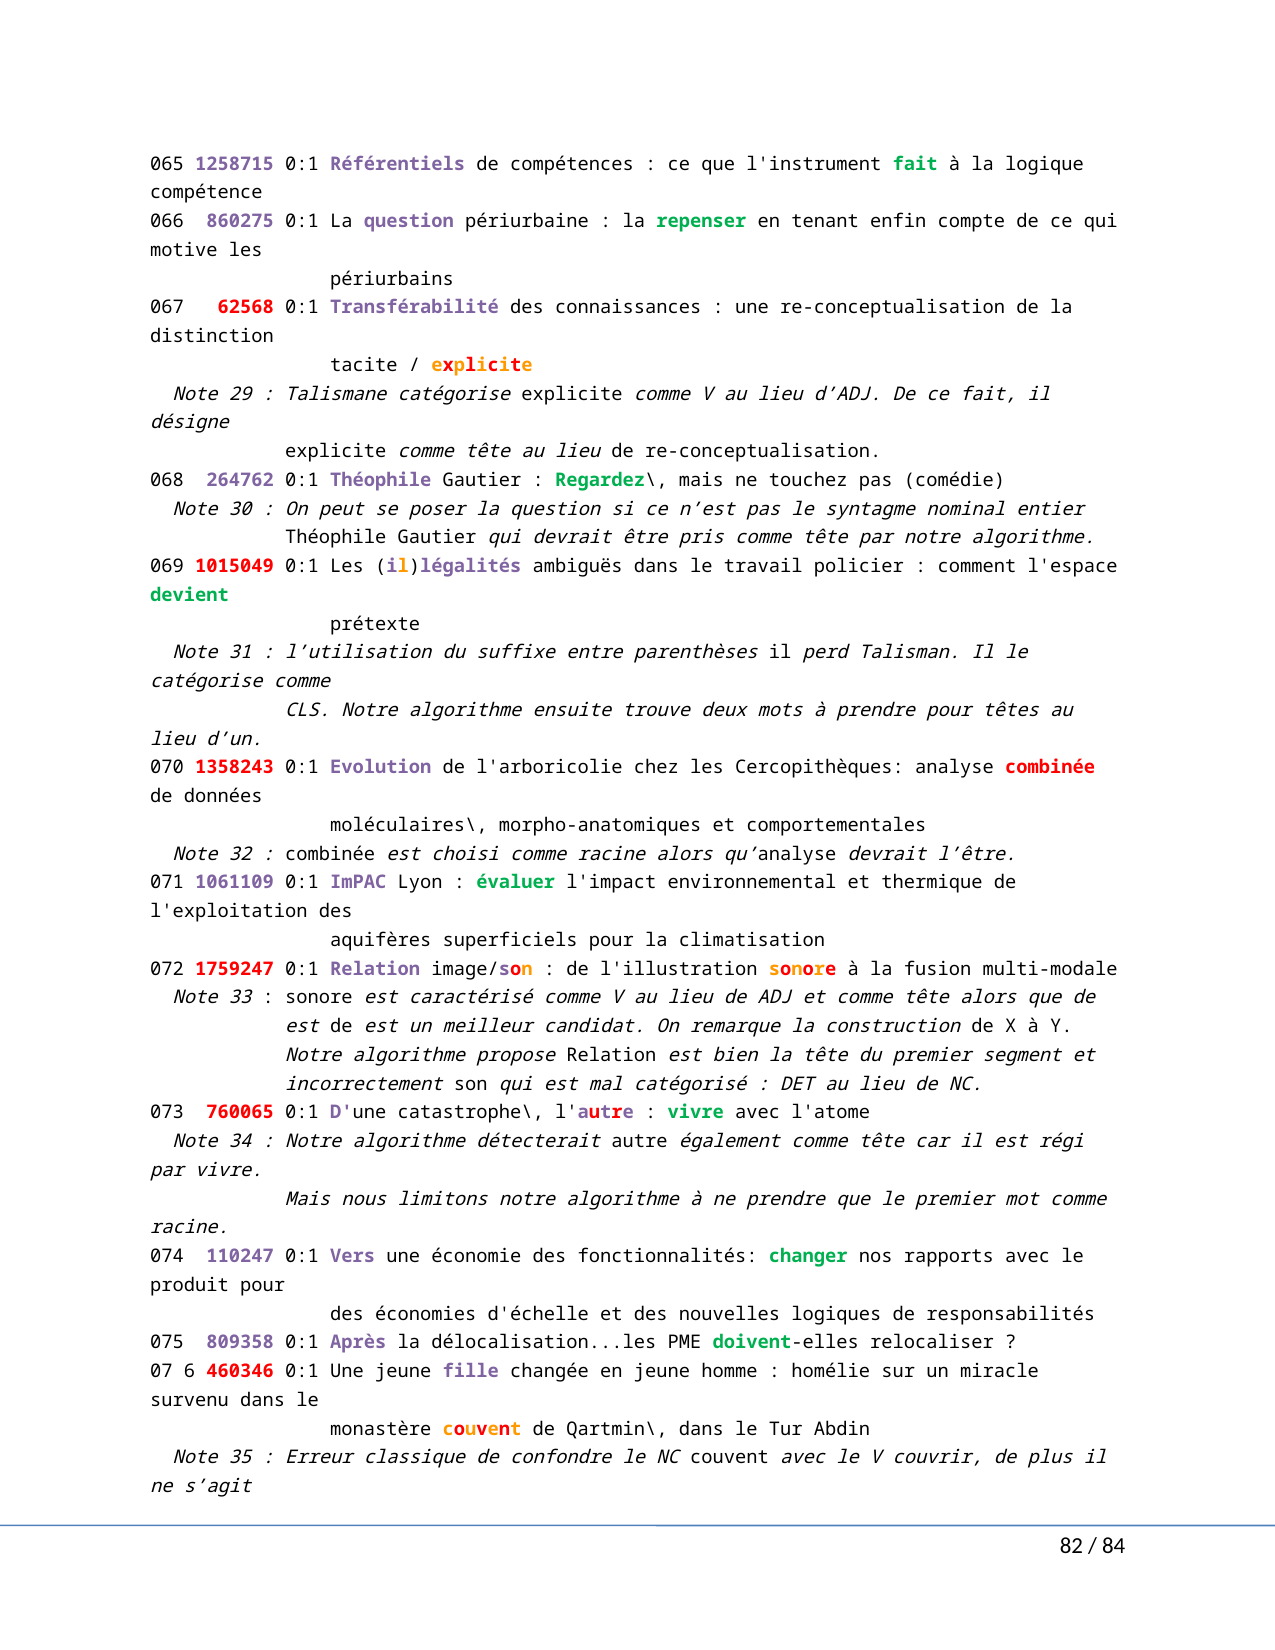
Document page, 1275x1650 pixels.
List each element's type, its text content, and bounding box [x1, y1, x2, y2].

text Note 31 : l’utilisation du suffixe entre parenthèses il perd Talisman. Il le catégorise comme [150, 639, 1125, 693]
text monastère couvent de Qartmin\, dans le Tur Abdin [150, 1415, 1125, 1441]
text 075 809358 0:1 Après la délocalisation...les PME doivent-elles relocaliser ? [150, 1329, 1125, 1354]
text moléculaires\, morpho-anatomiques et comportementales [150, 811, 1125, 837]
text est de est un meilleur candidat. On remarque la construction de X à Y. [150, 1012, 1125, 1038]
text 068 264762 0:1 Théophile Gautier : Regardez\, mais ne touchez pas (comédie) [150, 466, 1125, 492]
text incorrectement son qui est mal catégorisé : DET au lieu de NC. [150, 1070, 1125, 1096]
text 074 110247 0:1 Vers une économie des fonctionnalités: changer nos rapports avec le produit pour [150, 1242, 1125, 1297]
text prétexte [150, 610, 1125, 636]
text Théophile Gautier qui devrait être pris comme tête par notre algorithme. [150, 524, 1125, 549]
text Note 29 : Talismane catégorise explicite comme V au lieu d’ADJ. De ce fait, il désigne [150, 380, 1125, 434]
text 072 1759247 0:1 Relation image/son : de l'illustration sonore à la fusion multi-modale [150, 955, 1125, 981]
text 073 760065 0:1 D'une catastrophe\, l'autre : vivre avec l'atome [150, 1099, 1125, 1124]
text Note 34 : Notre algorithme détecterait autre également comme tête car il est régi par vivre. [150, 1127, 1125, 1182]
text 065 1258715 0:1 Référentiels de compétences : ce que l'instrument fait à la logique compétence [150, 150, 1125, 204]
text 07 6 460346 0:1 Une jeune fille changée en jeune homme : homélie sur un miracle survenu dans le [150, 1357, 1125, 1412]
text Note 33 : sonore est caractérisé comme V au lieu de ADJ et comme tête alors que de [150, 984, 1125, 1009]
text 071 1061109 0:1 ImPAC Lyon : évaluer l'impact environnemental et thermique de l'exploitation des [150, 869, 1125, 923]
text 066 860275 0:1 La question périurbaine : la repenser en tenant enfin compte de ce qui motive les [150, 207, 1125, 262]
text périurbains [150, 265, 1125, 291]
text tacite / explicite [150, 351, 1125, 377]
text 067 62568 0:1 Transférabilité des connaissances : une re-conceptualisation de la distinction [150, 294, 1125, 348]
text Note 32 : combinée est choisi comme racine alors qu’analyse devrait l’être. [150, 840, 1125, 866]
text Mais nous limitons notre algorithme à ne prendre que le premier mot comme racine. [150, 1185, 1125, 1239]
text aquifères superficiels pour la climatisation [150, 926, 1125, 952]
text Note 35 : Erreur classique de confondre le NC couvent avec le V couvrir, de plus il ne s’agit [150, 1444, 1125, 1498]
text 070 1358243 0:1 Evolution de l'arboricolie chez les Cercopithèques: analyse combinée de données [150, 754, 1125, 808]
text Note 30 : On peut se poser la question si ce n’est pas le syntagme nominal entier [150, 495, 1125, 521]
text 069 1015049 0:1 Les (il)légalités ambiguës dans le travail policier : comment l'espace devient [150, 552, 1125, 607]
text explicite comme tête au lieu de re-conceptualisation. [150, 437, 1125, 463]
text CLS. Notre algorithme ensuite trouve deux mots à prendre pour têtes au lieu d’un. [150, 696, 1125, 751]
text des économies d'échelle et des nouvelles logiques de responsabilités [150, 1300, 1125, 1326]
text Notre algorithme propose Relation est bien la tête du premier segment et [150, 1041, 1125, 1067]
